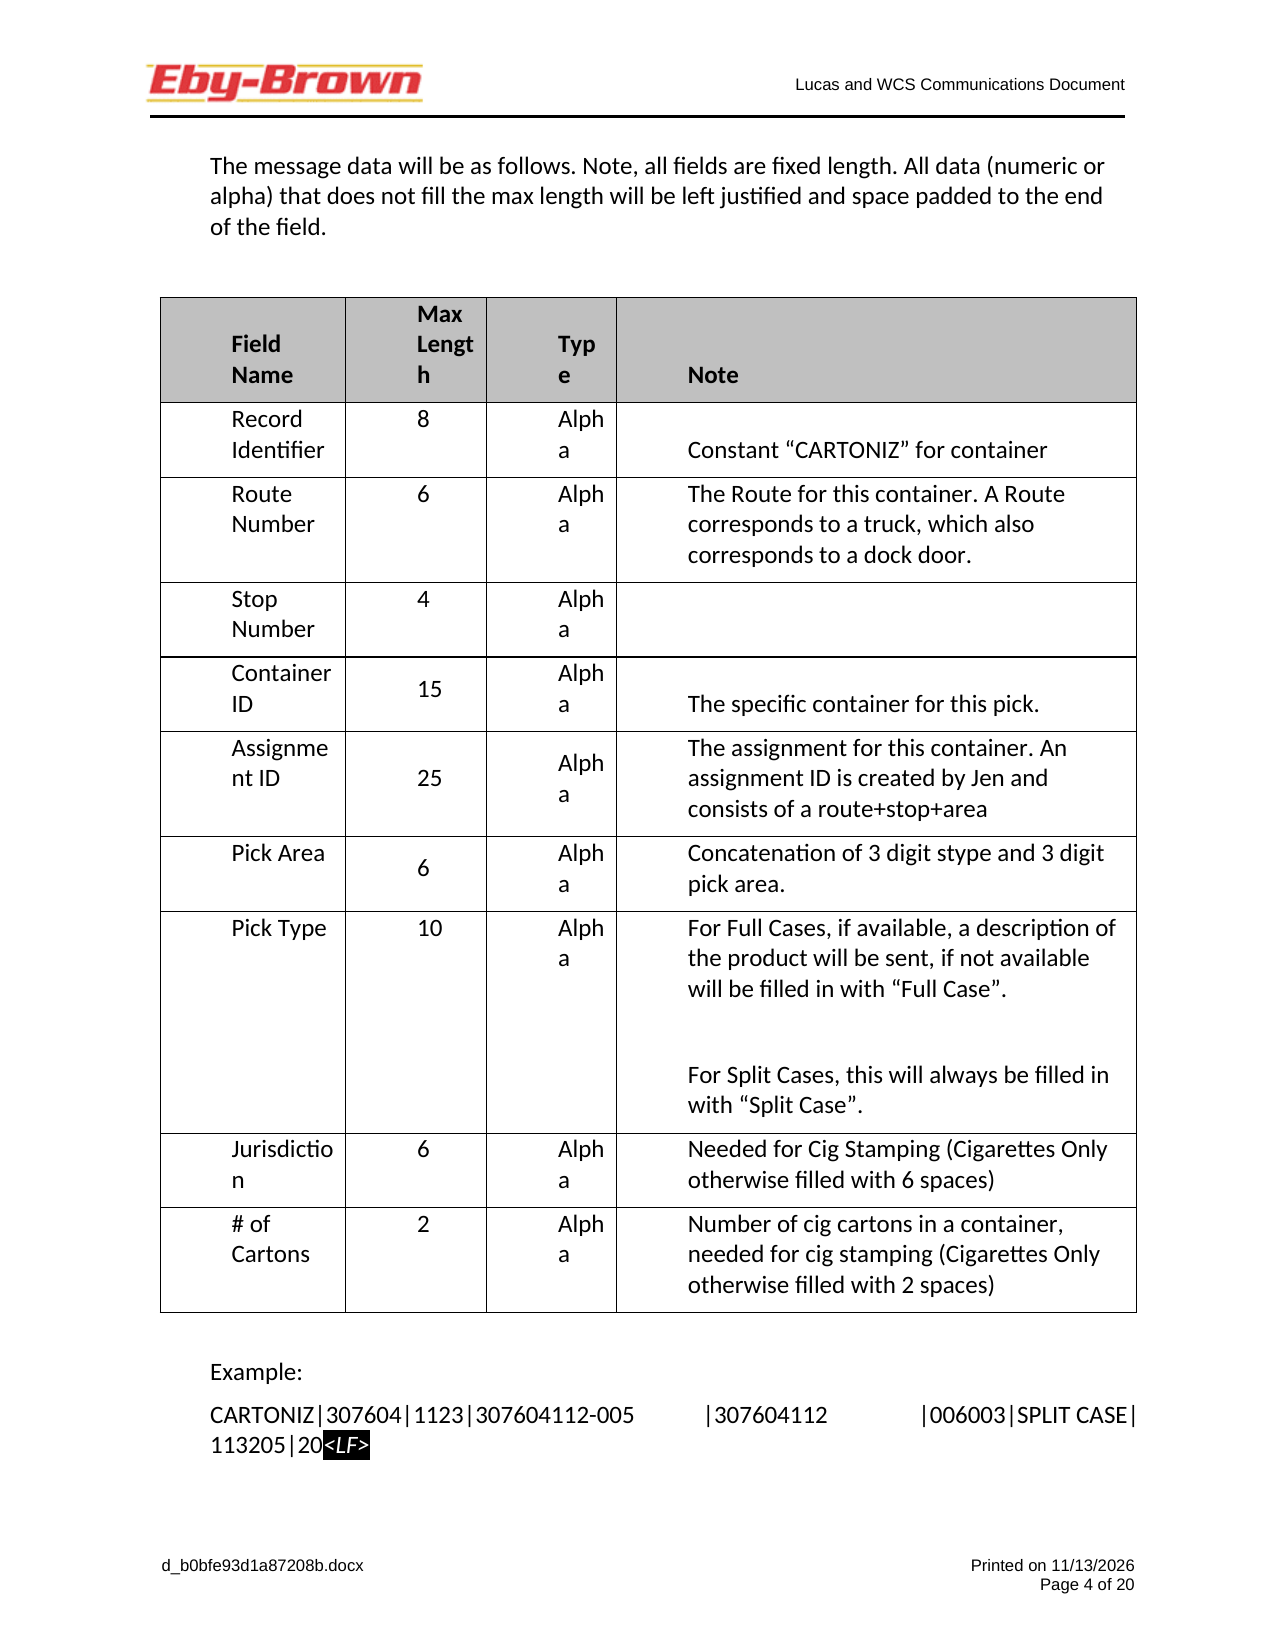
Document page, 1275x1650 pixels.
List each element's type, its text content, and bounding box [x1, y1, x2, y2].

picture [129, 55, 443, 111]
table_cell The assignment for this container. An assignment ID is created by Jen and consists of a route+stop+area [617, 732, 1136, 836]
table_cell 6 [346, 478, 486, 582]
table_header Max Length [346, 298, 486, 402]
table_cell Concatenation of 3 digit stype and 3 digit pick area. [617, 837, 1136, 911]
table_cell [617, 583, 1136, 656]
table_cell 10 [346, 912, 486, 1132]
table_cell Needed for Cig Stamping (Cigarettes Only otherwise filled with 6 spaces) [617, 1134, 1136, 1207]
table_cell 6 [346, 1134, 486, 1207]
text Example: [210, 1356, 1125, 1387]
table_cell 8 [346, 403, 486, 477]
table_cell Alpha [487, 1134, 616, 1207]
table_cell 6 [346, 837, 486, 911]
table_cell 15 [346, 658, 486, 731]
table_cell For Full Cases, if available, a description of the product will be sent, if not available will be filled in with “Full Case”. For Split Cases, this will always be filled in with “Split Case”. [617, 912, 1136, 1132]
table_cell Alpha [487, 912, 616, 1132]
table_cell Stop Number [161, 583, 345, 656]
table_cell Alpha [487, 478, 616, 582]
text The message data will be as follows. Note, all fields are fixed length. All data (numeric or alpha) that does not fill the max length will be left justified and space padded to the end of the field. [210, 150, 1125, 242]
table_cell 25 [346, 732, 486, 836]
table_cell # of Cartons [161, 1208, 345, 1312]
table_cell Pick Type [161, 912, 345, 1132]
table_cell Container ID [161, 658, 345, 731]
table_cell Alpha [487, 837, 616, 911]
table_cell Alpha [487, 403, 616, 477]
table_cell Alpha [487, 658, 616, 731]
table_cell 2 [346, 1208, 486, 1312]
table_cell Jurisdiction [161, 1134, 345, 1207]
table_cell Route Number [161, 478, 345, 582]
table_cell The specific container for this pick. [617, 658, 1136, 731]
table_header Note [617, 298, 1136, 402]
table_cell 4 [346, 583, 486, 656]
table_cell Alpha [487, 583, 616, 656]
table_cell Pick Area [161, 837, 345, 911]
table_cell Assignment ID [161, 732, 345, 836]
table_header Field Name [161, 298, 345, 402]
table_cell The Route for this container. A Route corresponds to a truck, which also corresponds to a dock door. [617, 478, 1136, 582]
text CARTONIZ|307604|1123|307604112-005 |307604112 |006003|SPLIT CASE|113205|20<LF> [210, 1399, 1200, 1460]
table_cell Record Identifier [161, 403, 345, 477]
table_cell Constant “CARTONIZ” for container [617, 403, 1136, 477]
table_cell Number of cig cartons in a container, needed for cig stamping (Cigarettes Only otherwise filled with 2 spaces) [617, 1208, 1136, 1312]
table_header Type [487, 298, 616, 402]
table_cell Alpha [487, 1208, 616, 1312]
table_cell Alpha [487, 732, 616, 836]
